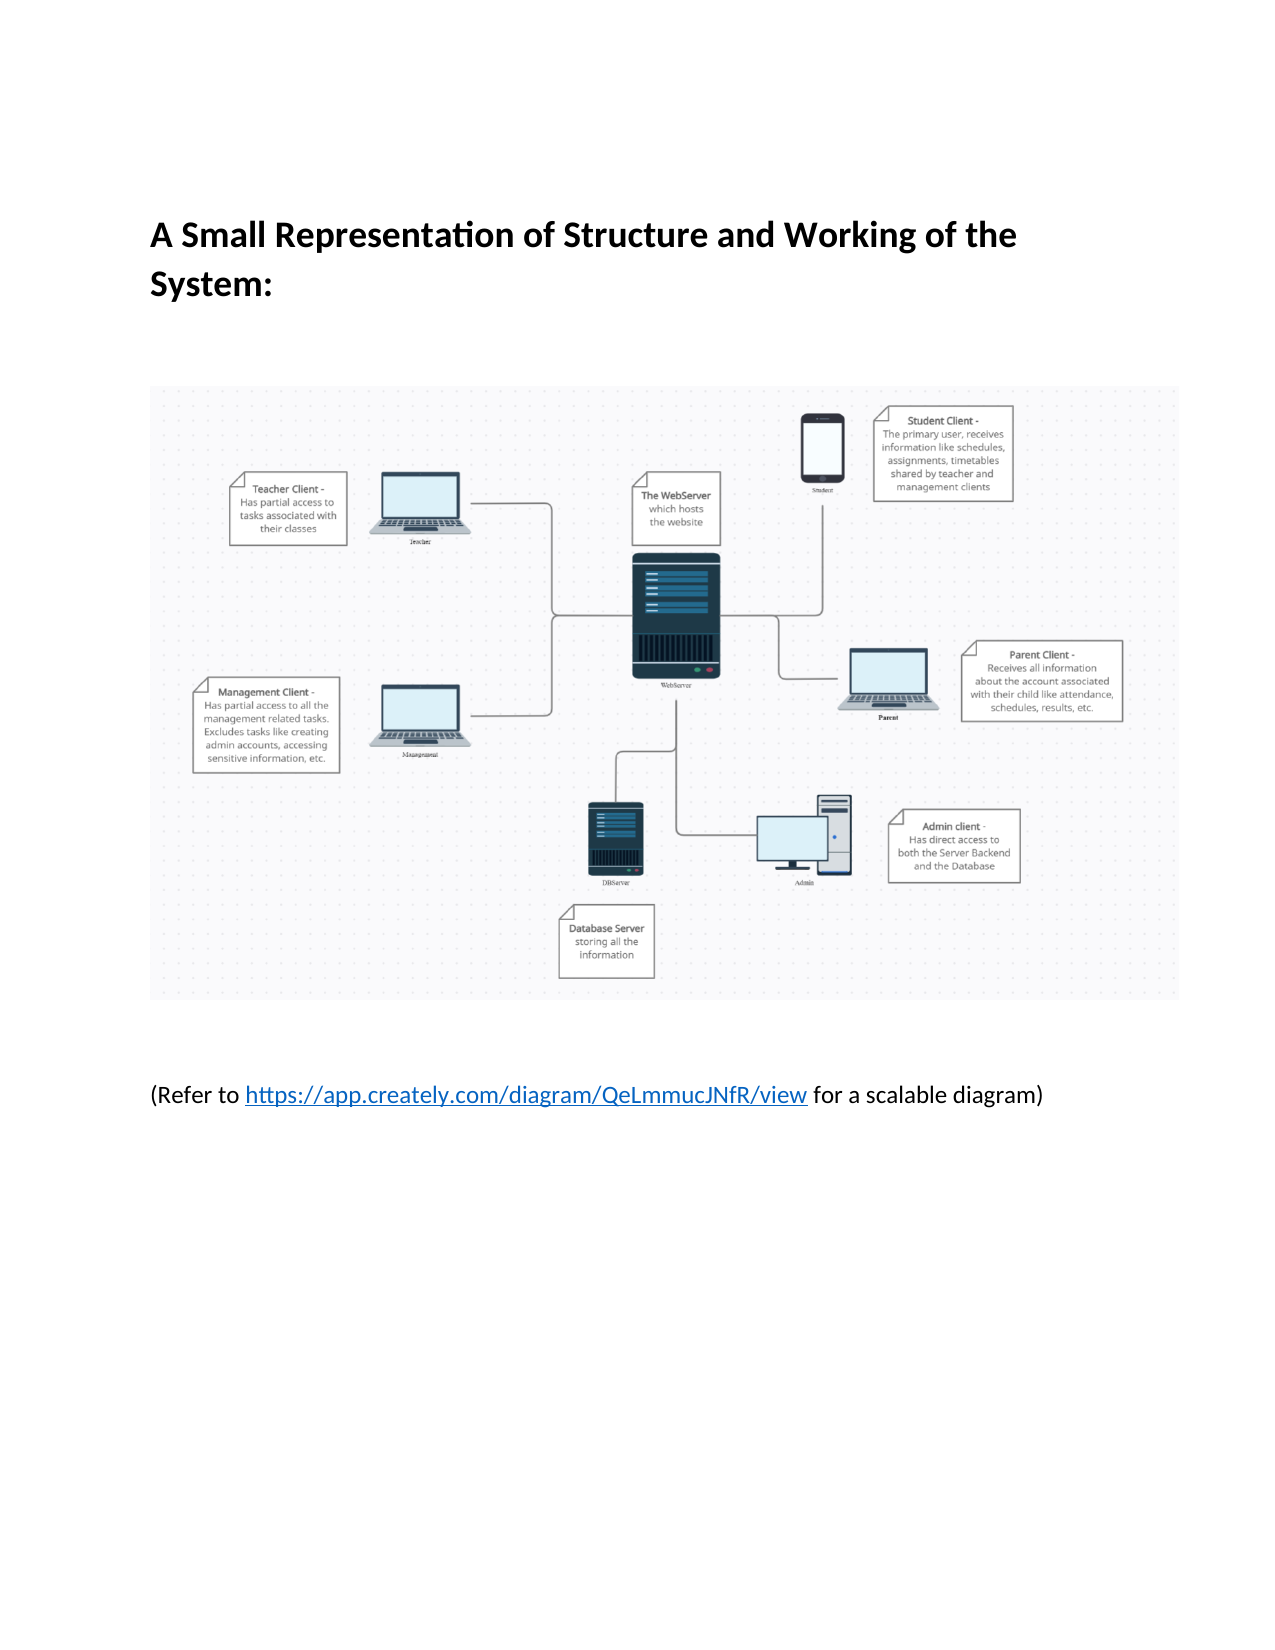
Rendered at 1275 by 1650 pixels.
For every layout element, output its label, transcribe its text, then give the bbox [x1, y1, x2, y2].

picture [150, 386, 1180, 1000]
text (Refer to https://app.creately.com/diagram/QeLmmucJNfR/view for a scalable diagram) [150, 1079, 1125, 1109]
text A Small Representation of Structure and Working of the System: [150, 211, 1125, 306]
